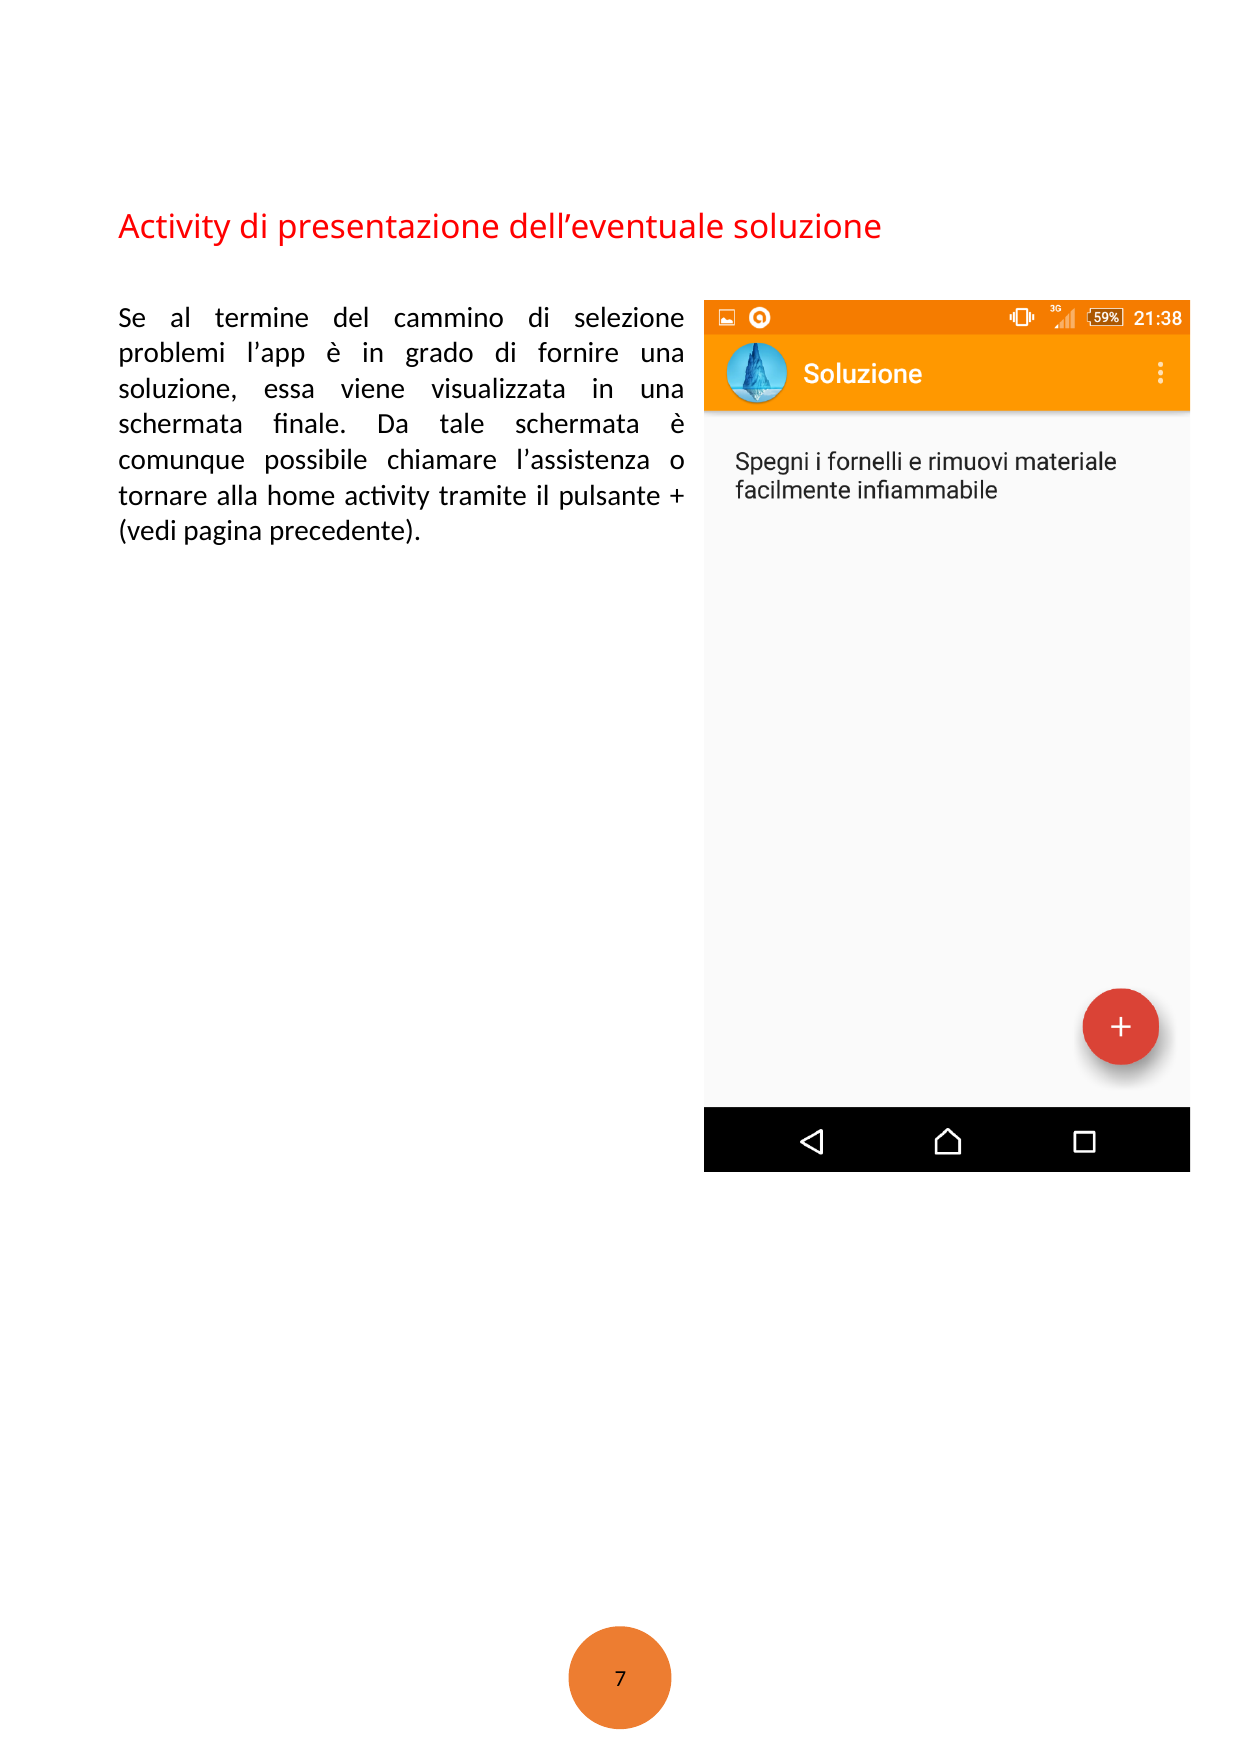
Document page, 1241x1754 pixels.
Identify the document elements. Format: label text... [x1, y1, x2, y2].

picture [702, 300, 1191, 1169]
subtitle Activity di presentazione dell’eventuale soluzione [118, 203, 1122, 248]
text Se al termine del cammino di selezione problemi l’app è in grado di fornire una soluzione, essa viene visualizzata in una schermata finale. Da tale schermata è comunque possibile chiamare l’assistenza o tornare alla home activity tramite il pulsante + (vedi pagina precedente). [118, 299, 1122, 548]
